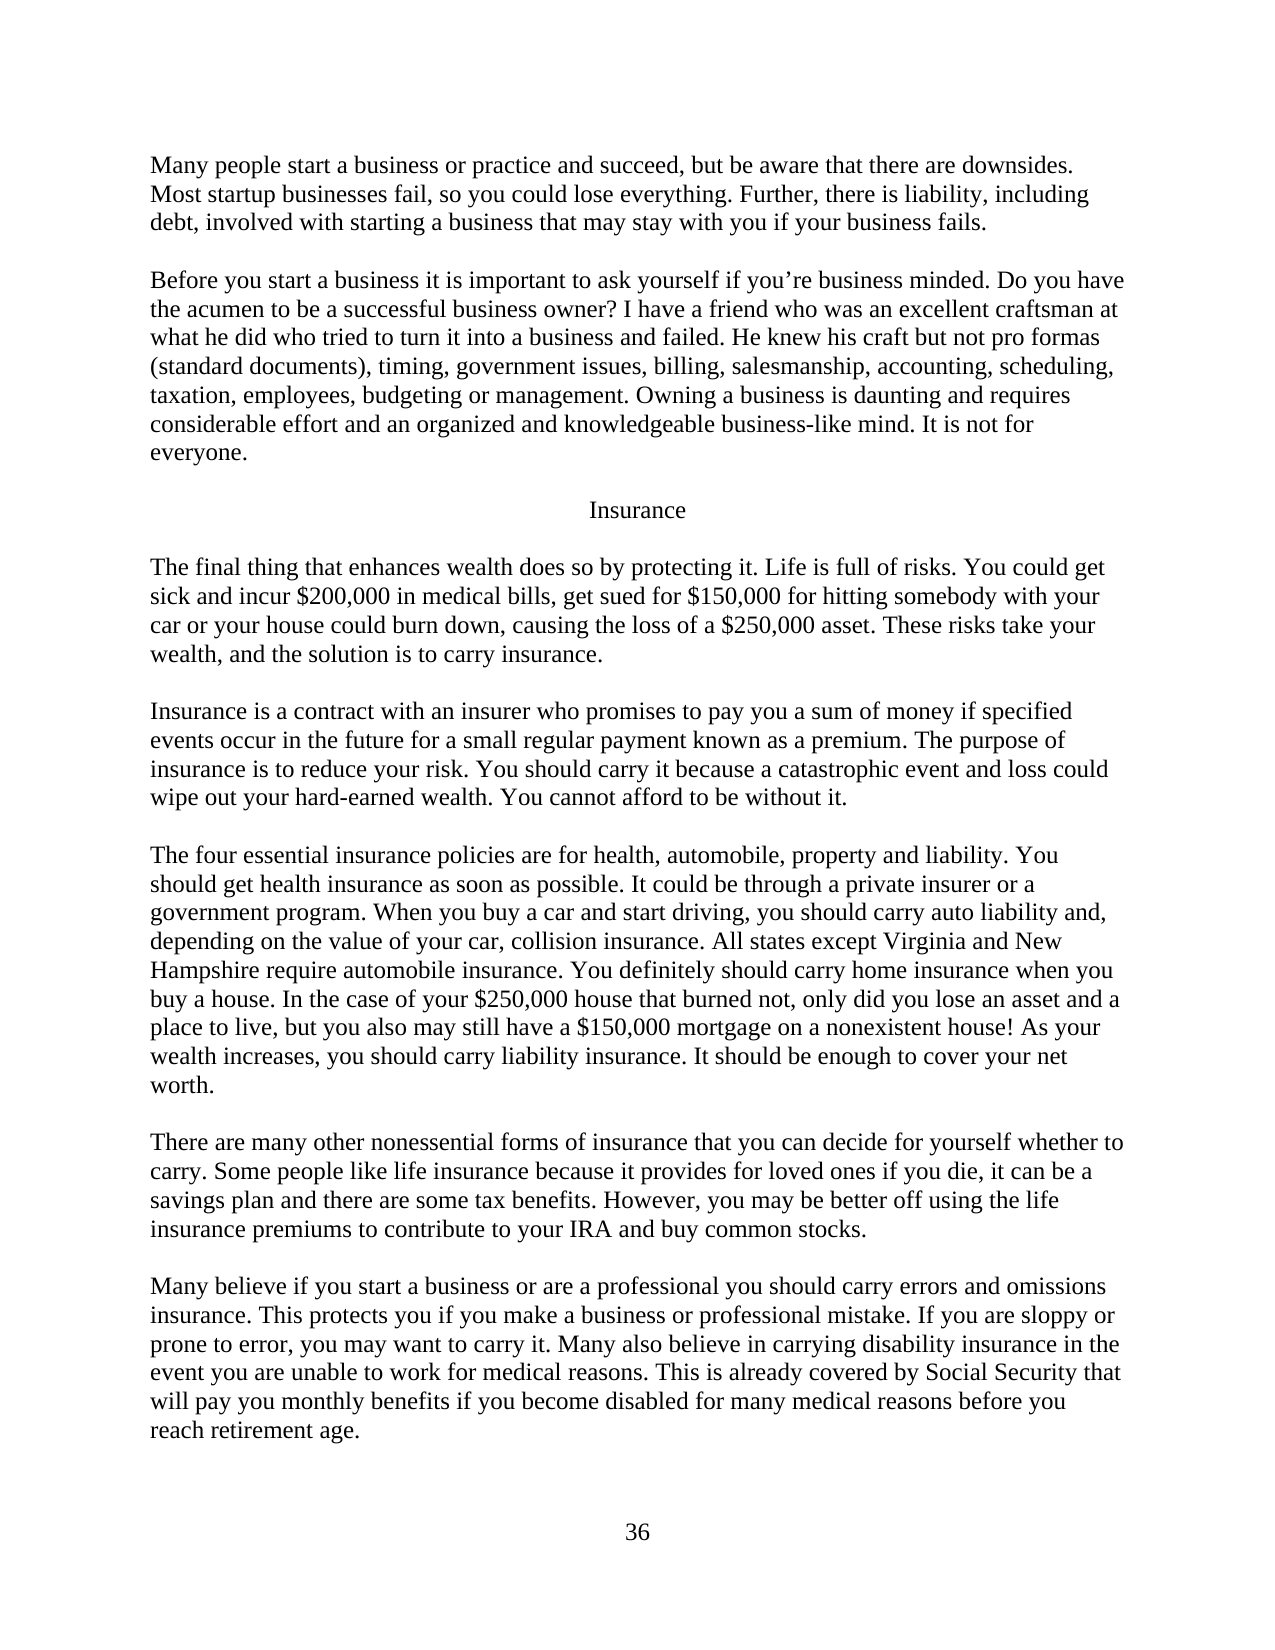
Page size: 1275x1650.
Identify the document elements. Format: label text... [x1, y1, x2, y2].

text There are many other nonessential forms of insurance that you can decide for yourself whether to carry. Some people like life insurance because it provides for loved ones if you die, it can be a savings plan and there are some tax benefits. However, you may be better off using the life insurance premiums to contribute to your IRA and buy common stocks. [150, 1127, 1125, 1242]
text Many believe if you start a business or are a professional you should carry errors and omissions insurance. This protects you if you make a business or professional mistake. If you are sloppy or prone to error, you may want to carry it. Many also believe in carrying disability insurance in the event you are unable to work for medical reasons. This is already covered by Social Security that will pay you monthly benefits if you become disabled for many medical reasons before you reach retirement age. [150, 1271, 1125, 1444]
text The four essential insurance policies are for health, automobile, property and liability. You should get health insurance as soon as possible. It could be through a private insurer or a government program. When you buy a car and start driving, you should carry auto liability and, depending on the value of your car, collision insurance. All states except Virginia and New Hampshire require automobile insurance. You definitely should carry home insurance when you buy a house. In the case of your $250,000 house that burned not, only did you lose an asset and a place to live, but you also may still have a $150,000 mortgage on a nonexistent house! As your wealth increases, you should carry liability insurance. It should be enough to cover your net worth. [150, 840, 1125, 1099]
text Many people start a business or practice and succeed, but be aware that there are downsides. Most startup businesses fail, so you could lose everything. Further, there is liability, including debt, involved with starting a business that may stay with you if your business fails. [150, 150, 1125, 236]
text Insurance is a contract with an insurer who promises to pay you a sum of money if specified events occur in the future for a small regular payment known as a premium. The purpose of insurance is to reduce your risk. You should carry it because a catastrophic event and loss could wipe out your hard-earned wealth. You cannot afford to be without it. [150, 696, 1125, 811]
text Insurance [150, 495, 1125, 524]
text Before you start a business it is important to ask yourself if you’re business minded. Do you have the acumen to be a successful business owner? I have a friend who was an excellent craftsman at what he did who tried to turn it into a business and failed. He knew his craft but not pro formas (standard documents), timing, government issues, billing, salesmanship, accounting, scheduling, taxation, employees, budgeting or management. Owning a business is daunting and requires considerable effort and an organized and knowledgeable business-like mind. It is not for everyone. [150, 265, 1125, 466]
text The final thing that enhances wealth does so by protecting it. Life is full of risks. You could get sick and incur $200,000 in medical bills, get sued for $150,000 for hitting somebody with your car or your house could burn down, causing the loss of a $250,000 asset. These risks take your wealth, and the solution is to carry insurance. [150, 552, 1125, 667]
